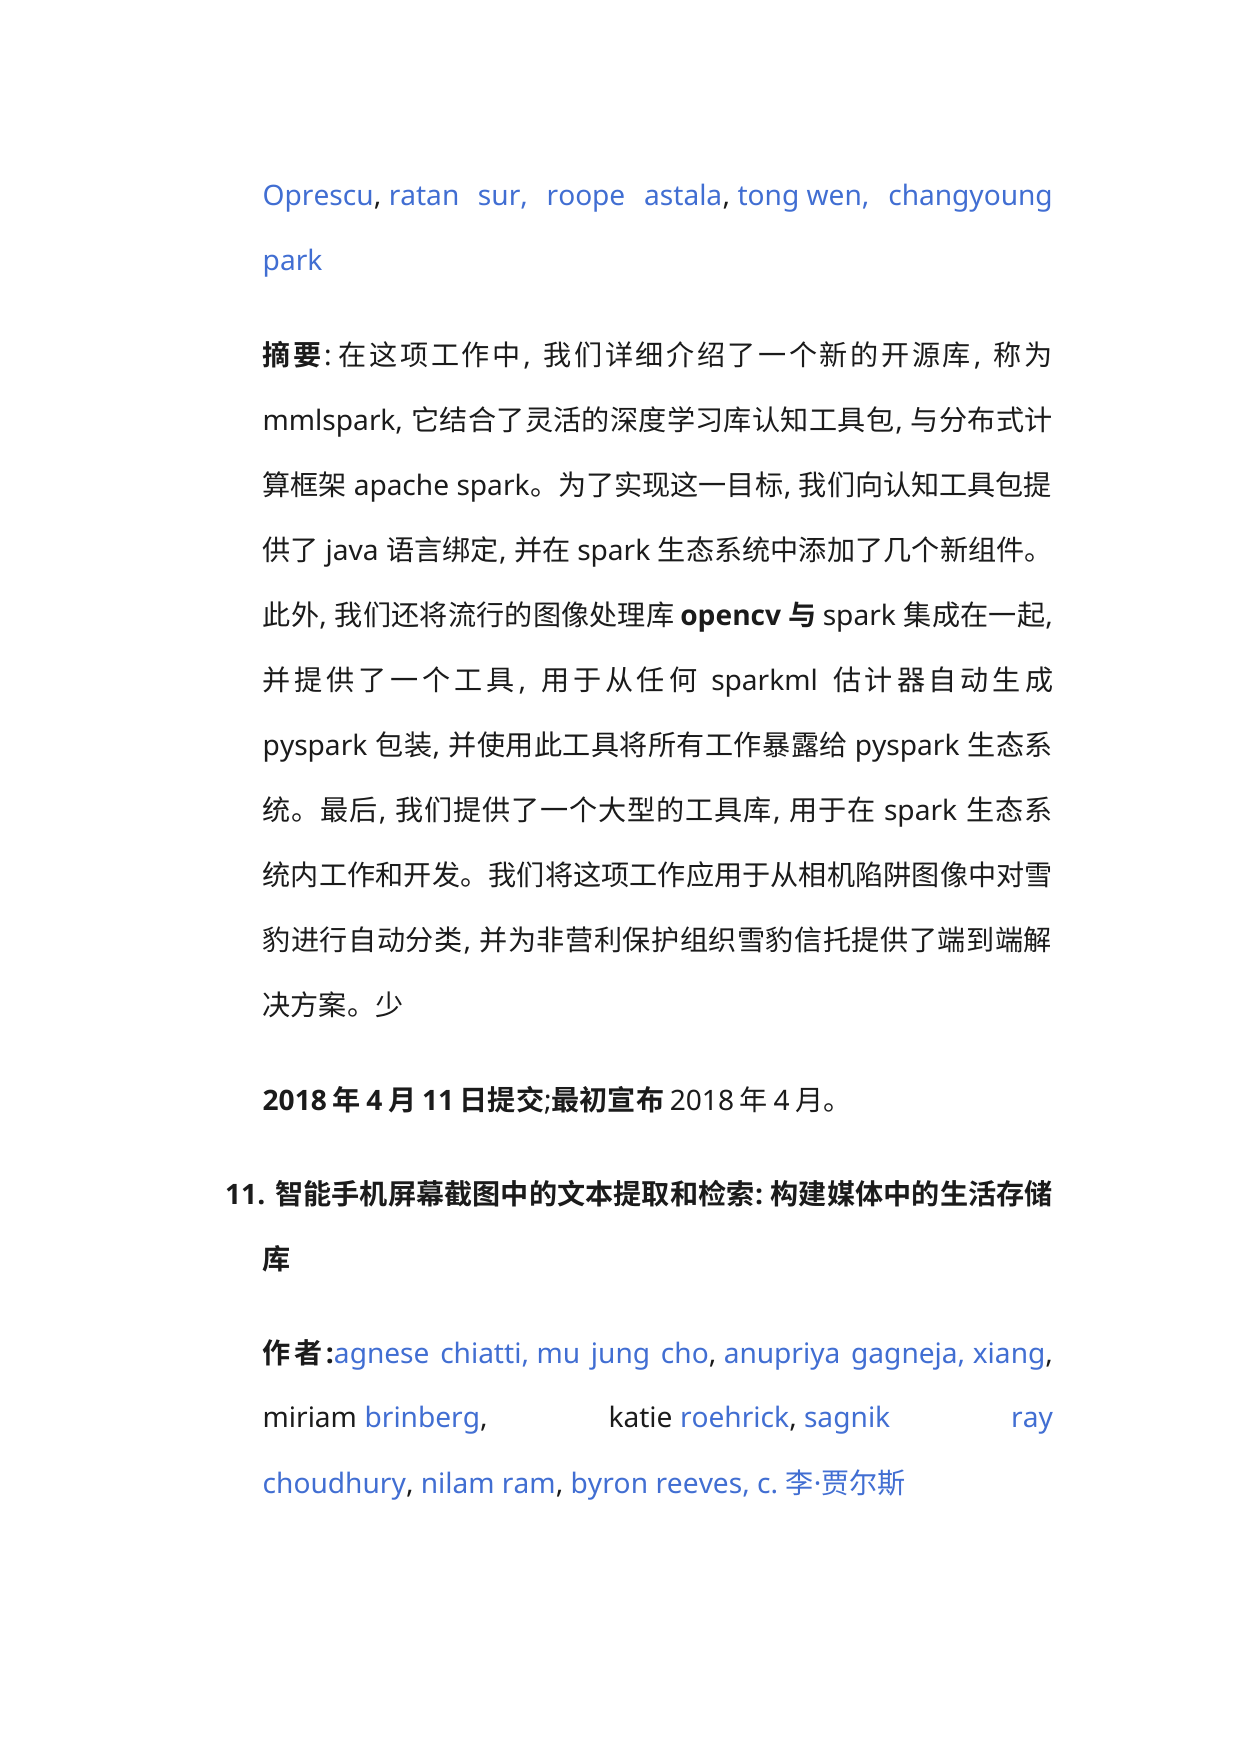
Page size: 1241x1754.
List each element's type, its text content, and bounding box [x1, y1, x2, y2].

list 智能手机屏幕截图中的文本提取和检索: 构建媒体中的生活存储库 [225, 1159, 1053, 1289]
text 摘要: 在这项工作中, 我们详细介绍了一个新的开源库, 称为 mmlspark, 它结合了灵活的深度学习库认知工具包, 与分布式计算框架 apache spark。为了实现这一目标, 我们向认知工具包提供了 java 语言绑定, 并在 spark 生态系统中添加了几个新组件。此外, 我们还将流行的图像处理库opencv 与spark 集成在一起, 并提供了一个工具, 用于从任何 sparkml 估计器自动生成 pyspark 包装, 并使用此工具将所有工作暴露给 pyspark 生态系统。最后, 我们提供了一个大型的工具库, 用于在 spark 生态系统内工作和开发。我们将这项工作应用于从相机陷阱图像中对雪豹进行自动分类, 并为非营利保护组织雪豹信托提供了端到端解决方案。少 [262, 321, 1053, 1036]
text 作者:agnese chiatti, mu jung cho, anupriya gagneja, xiang, miriam brinberg, katie roehrick, sagnik ray choudhury, nilam ram, byron reeves, c. 李·贾尔斯 [262, 1319, 1053, 1514]
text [262, 162, 1053, 292]
text 2018年4月11日提交;最初宣布2018年4月。 [262, 1065, 1053, 1130]
